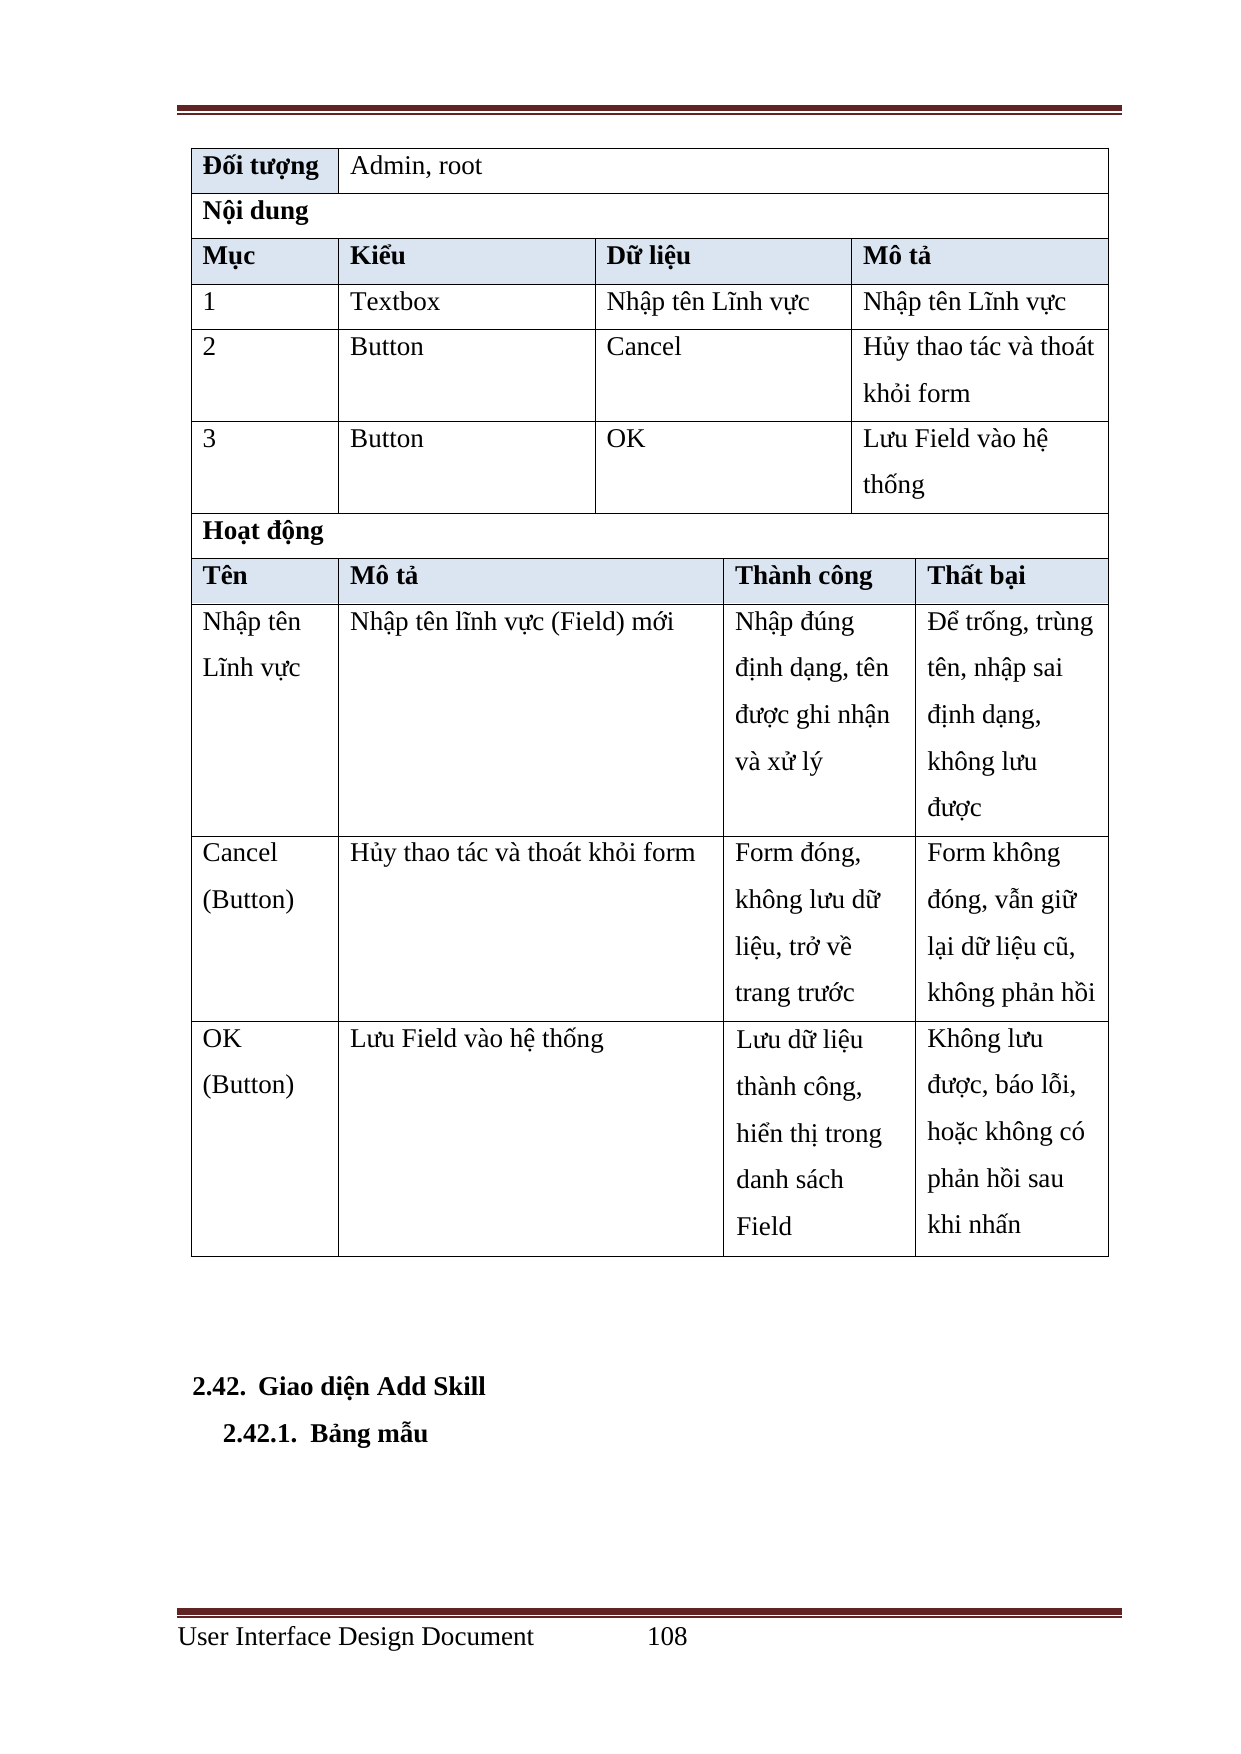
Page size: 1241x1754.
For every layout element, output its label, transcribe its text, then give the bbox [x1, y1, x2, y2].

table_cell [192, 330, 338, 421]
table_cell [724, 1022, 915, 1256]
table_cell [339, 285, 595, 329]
list Giao diện Add Skill [192, 1370, 1122, 1401]
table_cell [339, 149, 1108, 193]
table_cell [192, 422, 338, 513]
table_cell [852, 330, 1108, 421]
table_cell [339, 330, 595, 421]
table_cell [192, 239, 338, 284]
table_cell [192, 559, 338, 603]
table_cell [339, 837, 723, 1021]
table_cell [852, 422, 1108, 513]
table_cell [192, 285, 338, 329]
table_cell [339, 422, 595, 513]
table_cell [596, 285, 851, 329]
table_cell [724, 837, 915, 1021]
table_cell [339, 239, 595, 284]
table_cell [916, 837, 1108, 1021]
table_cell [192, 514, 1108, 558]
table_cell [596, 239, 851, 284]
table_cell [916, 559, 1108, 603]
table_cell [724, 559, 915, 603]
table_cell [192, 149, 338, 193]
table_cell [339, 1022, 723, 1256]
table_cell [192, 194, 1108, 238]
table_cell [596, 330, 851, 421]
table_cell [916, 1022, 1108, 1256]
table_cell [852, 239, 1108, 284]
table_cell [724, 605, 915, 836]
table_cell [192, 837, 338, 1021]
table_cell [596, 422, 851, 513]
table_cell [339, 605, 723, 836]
list Bảng mẫu [223, 1417, 1122, 1448]
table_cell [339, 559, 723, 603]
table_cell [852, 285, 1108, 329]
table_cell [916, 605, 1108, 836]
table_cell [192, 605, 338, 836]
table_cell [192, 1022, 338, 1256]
